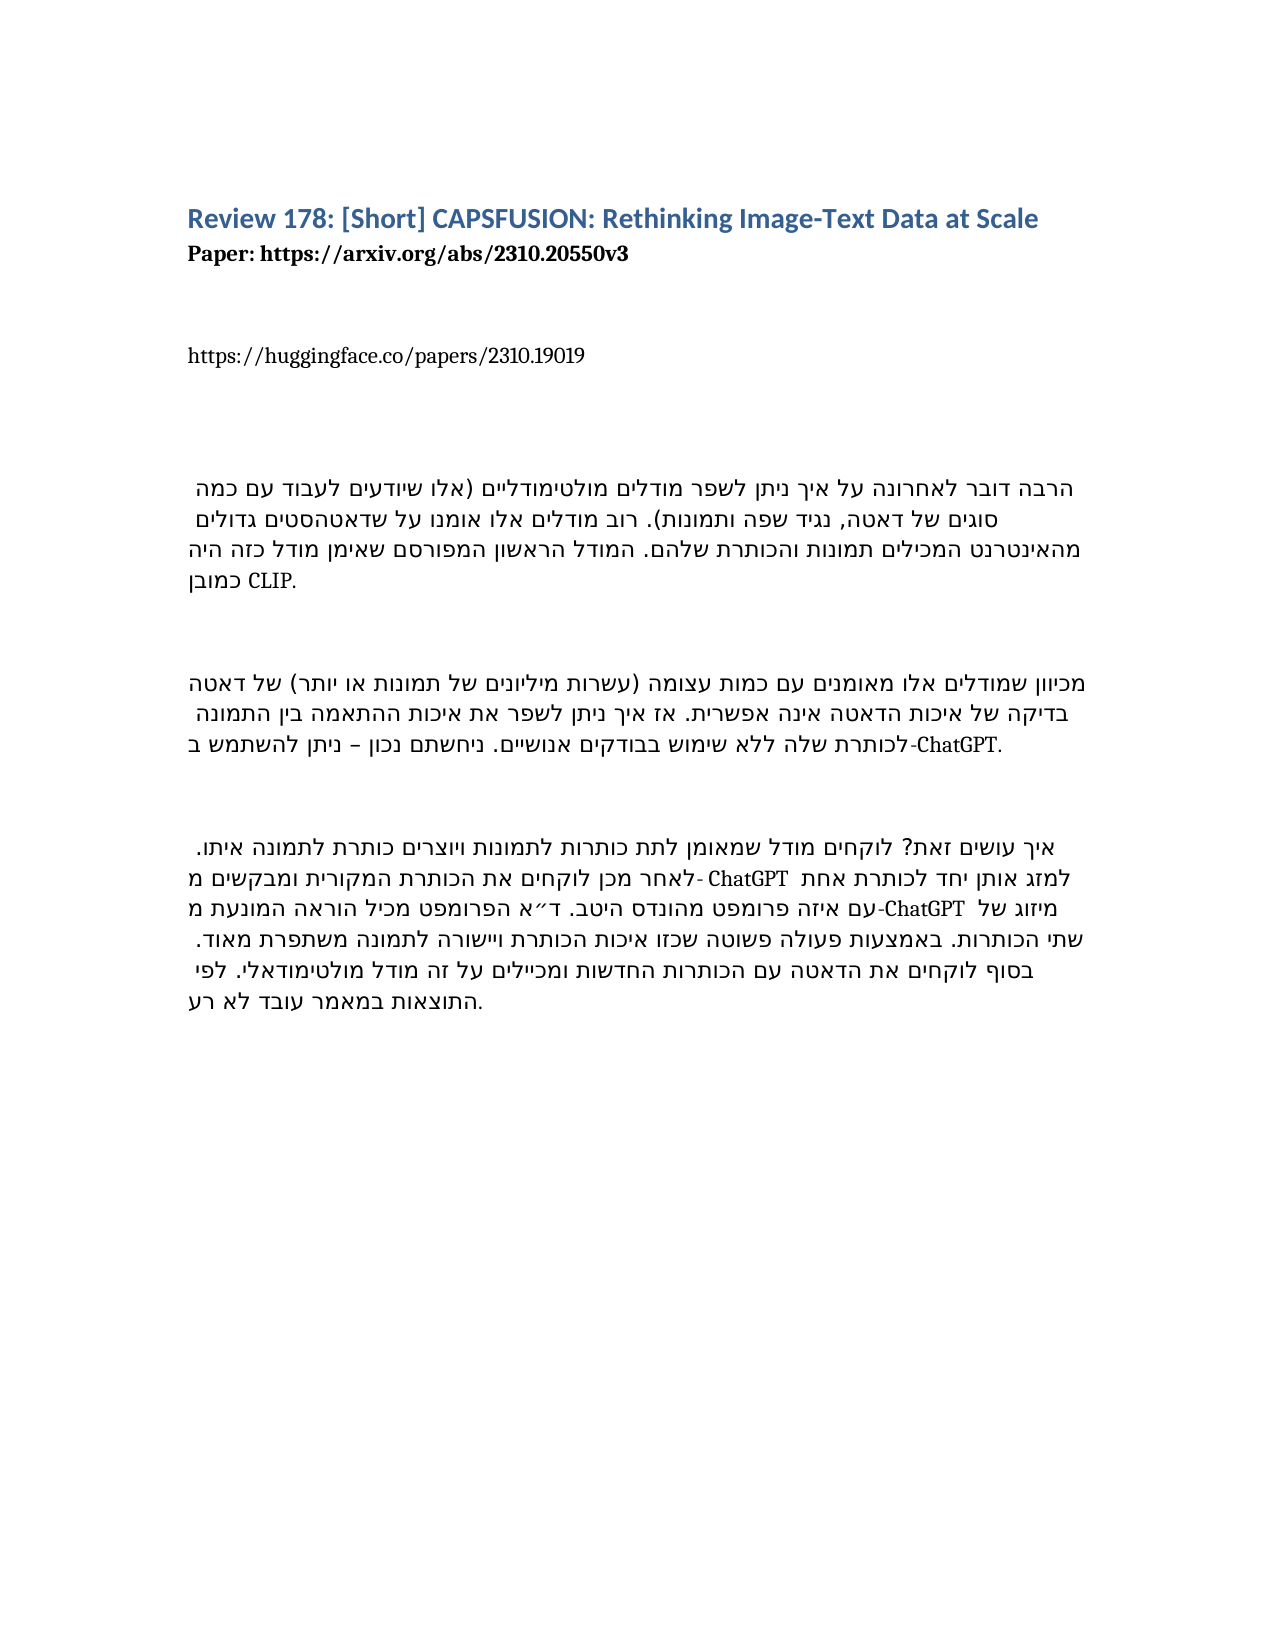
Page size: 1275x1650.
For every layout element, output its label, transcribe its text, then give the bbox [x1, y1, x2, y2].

text הרבה דובר לאחרונה על איך ניתן לשפר מודלים מולטימודליים (אלו שיודעים לעבוד עם כמה סוגים של דאטה, נגיד שפה ותמונות). רוב מודלים אלו אומנו על שדאטהסטים גדולים מהאינטרנט המכילים תמונות והכותרת שלהם. המודל הראשון המפורסם שאימן מודל כזה היה כמובן CLIP. [187, 475, 1087, 594]
text מכיוון שמודלים אלו מאומנים עם כמות עצומה (עשרות מיליונים של תמונות או יותר) של דאטה בדיקה של איכות הדאטה אינה אפשרית. אז איך ניתן לשפר את איכות ההתאמה בין התמונה לכותרת שלה ללא שימוש בבודקים אנושיים. ניחשתם נכון – ניתן להשתמש ב-ChatGPT. [187, 670, 1087, 758]
subtitle Review 178: [Short] CAPSFUSION: Rethinking Image-Text Data at Scale [187, 200, 1087, 236]
text Paper: https://arxiv.org/abs/2310.20550v3 [187, 241, 1087, 267]
text איך עושים זאת? לוקחים מודל שמאומן לתת כותרות לתמונות ויוצרים כותרת לתמונה איתו. לאחר מכן לוקחים את הכותרת המקורית ומבקשים מ- ChatGPT למזג אותן יחד לכותרת אחת עם איזה פרומפט מהונדס היטב. ד״א הפרומפט מכיל הוראה המונעת מ-ChatGPT מיזוג של שתי הכותרות. באמצעות פעולה פשוטה שכזו איכות הכותרת ויישורה לתמונה משתפרת מאוד. בסוף לוקחים את הדאטה עם הכותרות החדשות ומכיילים על זה מודל מולטימודאלי. לפי התוצאות במאמר עובד לא רע. [187, 834, 1087, 1015]
text https://huggingface.co/papers/2310.19019 [187, 343, 1087, 399]
